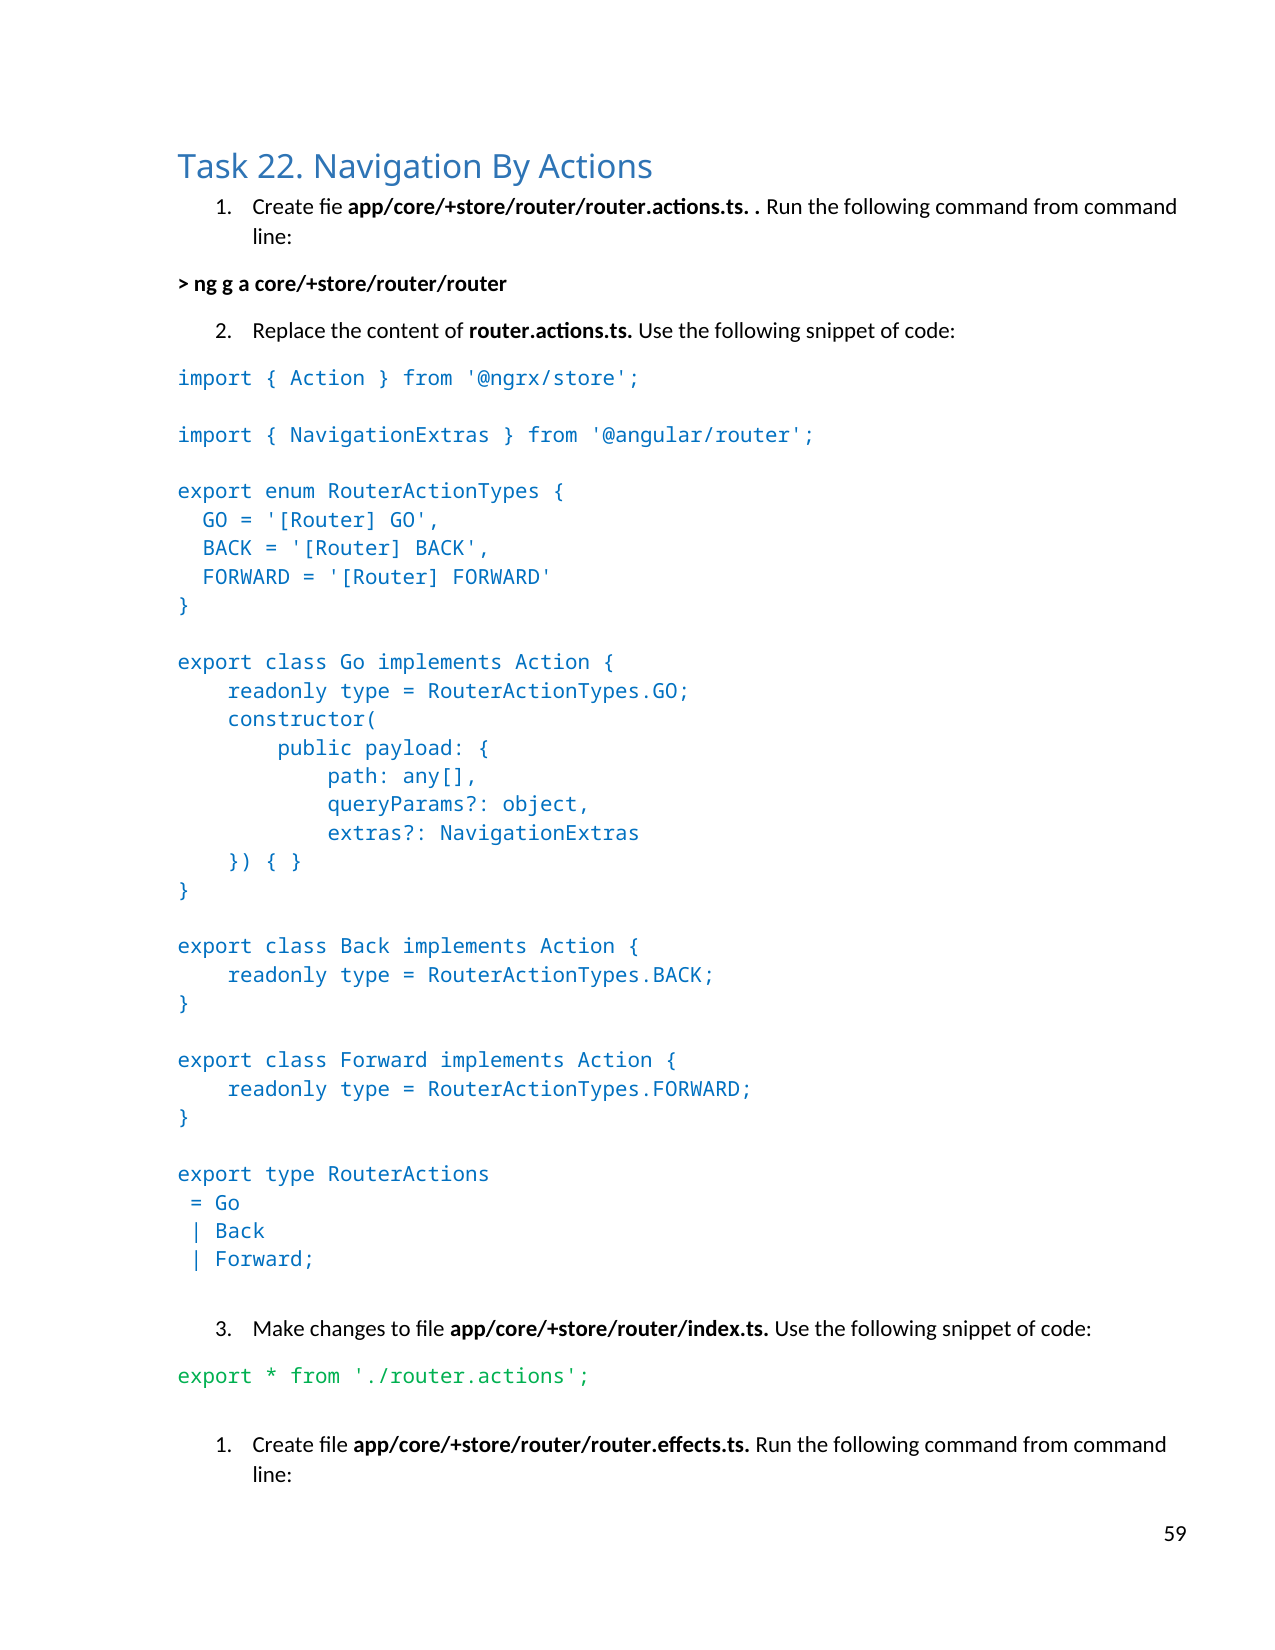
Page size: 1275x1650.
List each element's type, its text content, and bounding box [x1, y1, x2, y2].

text path: any[], [177, 761, 1186, 789]
list Create file app/core/+store/router/router.effects.ts. Run the following command from command line: [215, 1430, 1186, 1488]
text > ng g a core/+store/router/router [177, 269, 1186, 297]
list Replace the content of router.actions.ts. Use the following snippet of code: [215, 316, 1186, 344]
list Make changes to file app/core/+store/router/index.ts. Use the following snippet of code: [215, 1314, 1186, 1342]
text | Back [177, 1216, 1186, 1244]
text = Go [177, 1188, 1186, 1216]
text queryParams?: object, [177, 789, 1186, 818]
text extras?: NavigationExtras [177, 818, 1186, 846]
text | Forward; [177, 1244, 1186, 1273]
text } [177, 590, 1186, 619]
text } [177, 1102, 1186, 1131]
text }) { } [177, 846, 1186, 875]
text readonly type = RouterActionTypes.FORWARD; [177, 1074, 1186, 1102]
text export class Forward implements Action { [177, 1045, 1186, 1074]
text constructor( [177, 704, 1186, 733]
text export enum RouterActionTypes { [177, 477, 1186, 505]
text export class Back implements Action { [177, 932, 1186, 960]
text export * from './router.actions'; [177, 1361, 1186, 1389]
text export class Go implements Action { [177, 647, 1186, 676]
text import { Action } from '@ngrx/store'; [177, 363, 1186, 391]
text readonly type = RouterActionTypes.BACK; [177, 960, 1186, 988]
text readonly type = RouterActionTypes.GO; [177, 676, 1186, 704]
text export type RouterActions [177, 1159, 1186, 1188]
list Create fie app/core/+store/router/router.actions.ts. . Run the following command from command line: [215, 192, 1186, 250]
text BACK = '[Router] BACK', [177, 533, 1186, 562]
text GO = '[Router] GO', [177, 505, 1186, 533]
text } [177, 988, 1186, 1017]
text FORWARD = '[Router] FORWARD' [177, 562, 1186, 590]
text import { NavigationExtras } from '@angular/router'; [177, 420, 1186, 448]
text public payload: { [177, 733, 1186, 761]
text } [177, 875, 1186, 903]
subtitle Task 22. Navigation By Actions [177, 143, 1186, 188]
